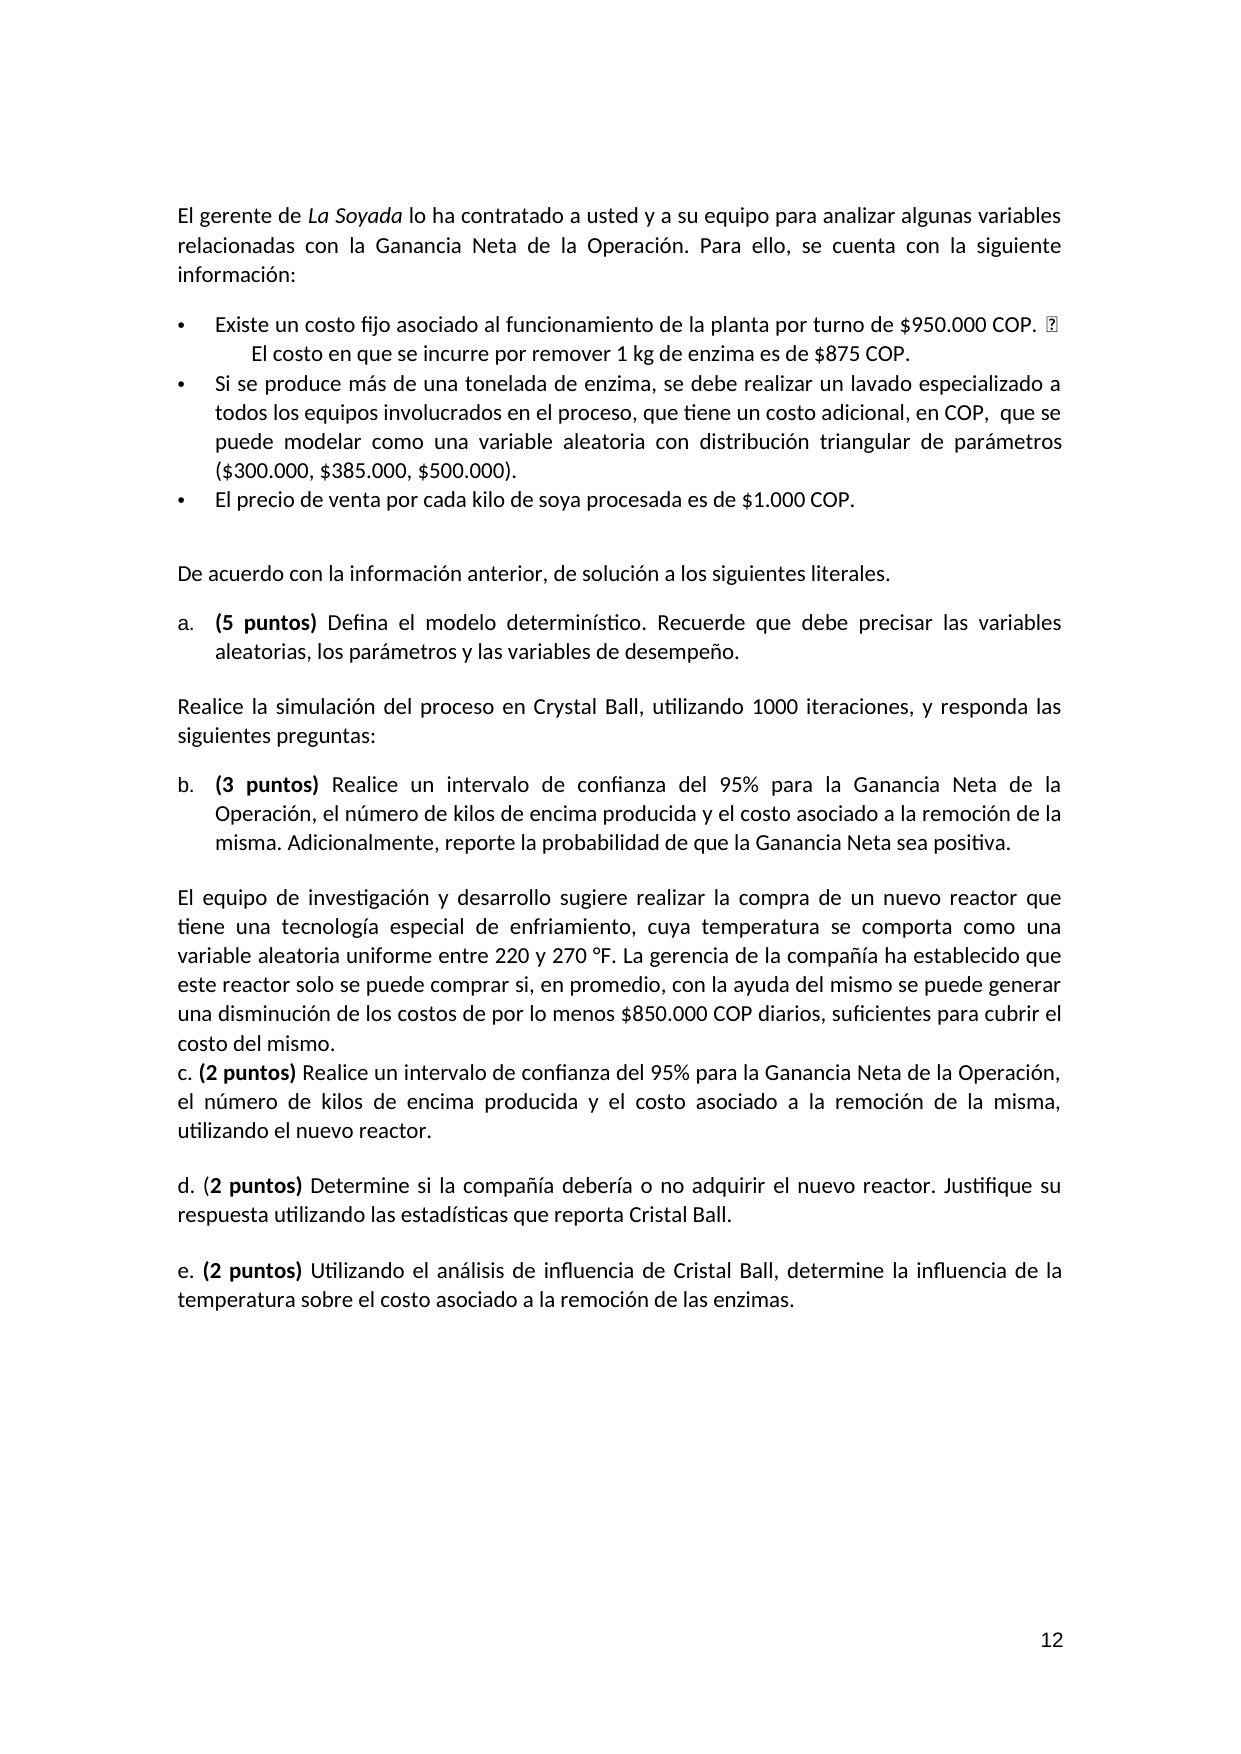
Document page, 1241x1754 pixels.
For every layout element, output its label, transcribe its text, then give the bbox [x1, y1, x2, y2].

list Existe un costo fijo asociado al funcionamiento de la planta por turno de $950.000 COP.  El costo en que se incurre por remover 1 kg de enzima es de $875 COP. [177, 310, 1063, 367]
text El gerente de La Soyada lo ha contratado a usted y a su equipo para analizar algunas variables relacionadas con la Ganancia Neta de la Operación. Para ello, se cuenta con la siguiente información: [177, 202, 1063, 288]
text c. (2 puntos) Realice un intervalo de confianza del 95% para la Ganancia Neta de la Operación, el número de kilos de encima producida y el costo asociado a la remoción de la misma, utilizando el nuevo reactor. [177, 1058, 1063, 1144]
text e. (2 puntos) Utilizando el análisis de influencia de Cristal Ball, determine la influencia de la temperatura sobre el costo asociado a la remoción de las enzimas. [177, 1256, 1063, 1313]
text De acuerdo con la información anterior, de solución a los siguientes literales. [177, 559, 1063, 588]
list (3 puntos) Realice un intervalo de confianza del 95% para la Ganancia Neta de la Operación, el número de kilos de encima producida y el costo asociado a la remoción de la misma. Adicionalmente, reporte la probabilidad de que la Ganancia Neta sea positiva. [177, 770, 1063, 856]
list Si se produce más de una tonelada de enzima, se debe realizar un lavado especializado a todos los equipos involucrados en el proceso, que tiene un costo adicional, en COP, que se puede modelar como una variable aleatoria con distribución triangular de parámetros ($300.000, $385.000, $500.000). [177, 369, 1063, 484]
text El equipo de investigación y desarrollo sugiere realizar la compra de un nuevo reactor que tiene una tecnología especial de enfriamiento, cuya temperatura se comporta como una variable aleatoria uniforme entre 220 y 270 °F. La gerencia de la compañía ha establecido que este reactor solo se puede comprar si, en promedio, con la ayuda del mismo se puede generar una disminución de los costos de por lo menos $850.000 COP diarios, suficientes para cubrir el costo del mismo. [177, 883, 1063, 1057]
text Realice la simulación del proceso en Crystal Ball, utilizando 1000 iteraciones, y responda las siguientes preguntas: [177, 692, 1063, 749]
text d. (2 puntos) Determine si la compañía debería o no adquirir el nuevo reactor. Justifique su respuesta utilizando las estadísticas que reporta Cristal Ball. [177, 1172, 1063, 1229]
list El precio de venta por cada kilo de soya procesada es de $1.000 COP. [177, 485, 1063, 513]
list (5 puntos) Defina el modelo determinístico. Recuerde que debe precisar las variables aleatorias, los parámetros y las variables de desempeño. [177, 608, 1063, 665]
